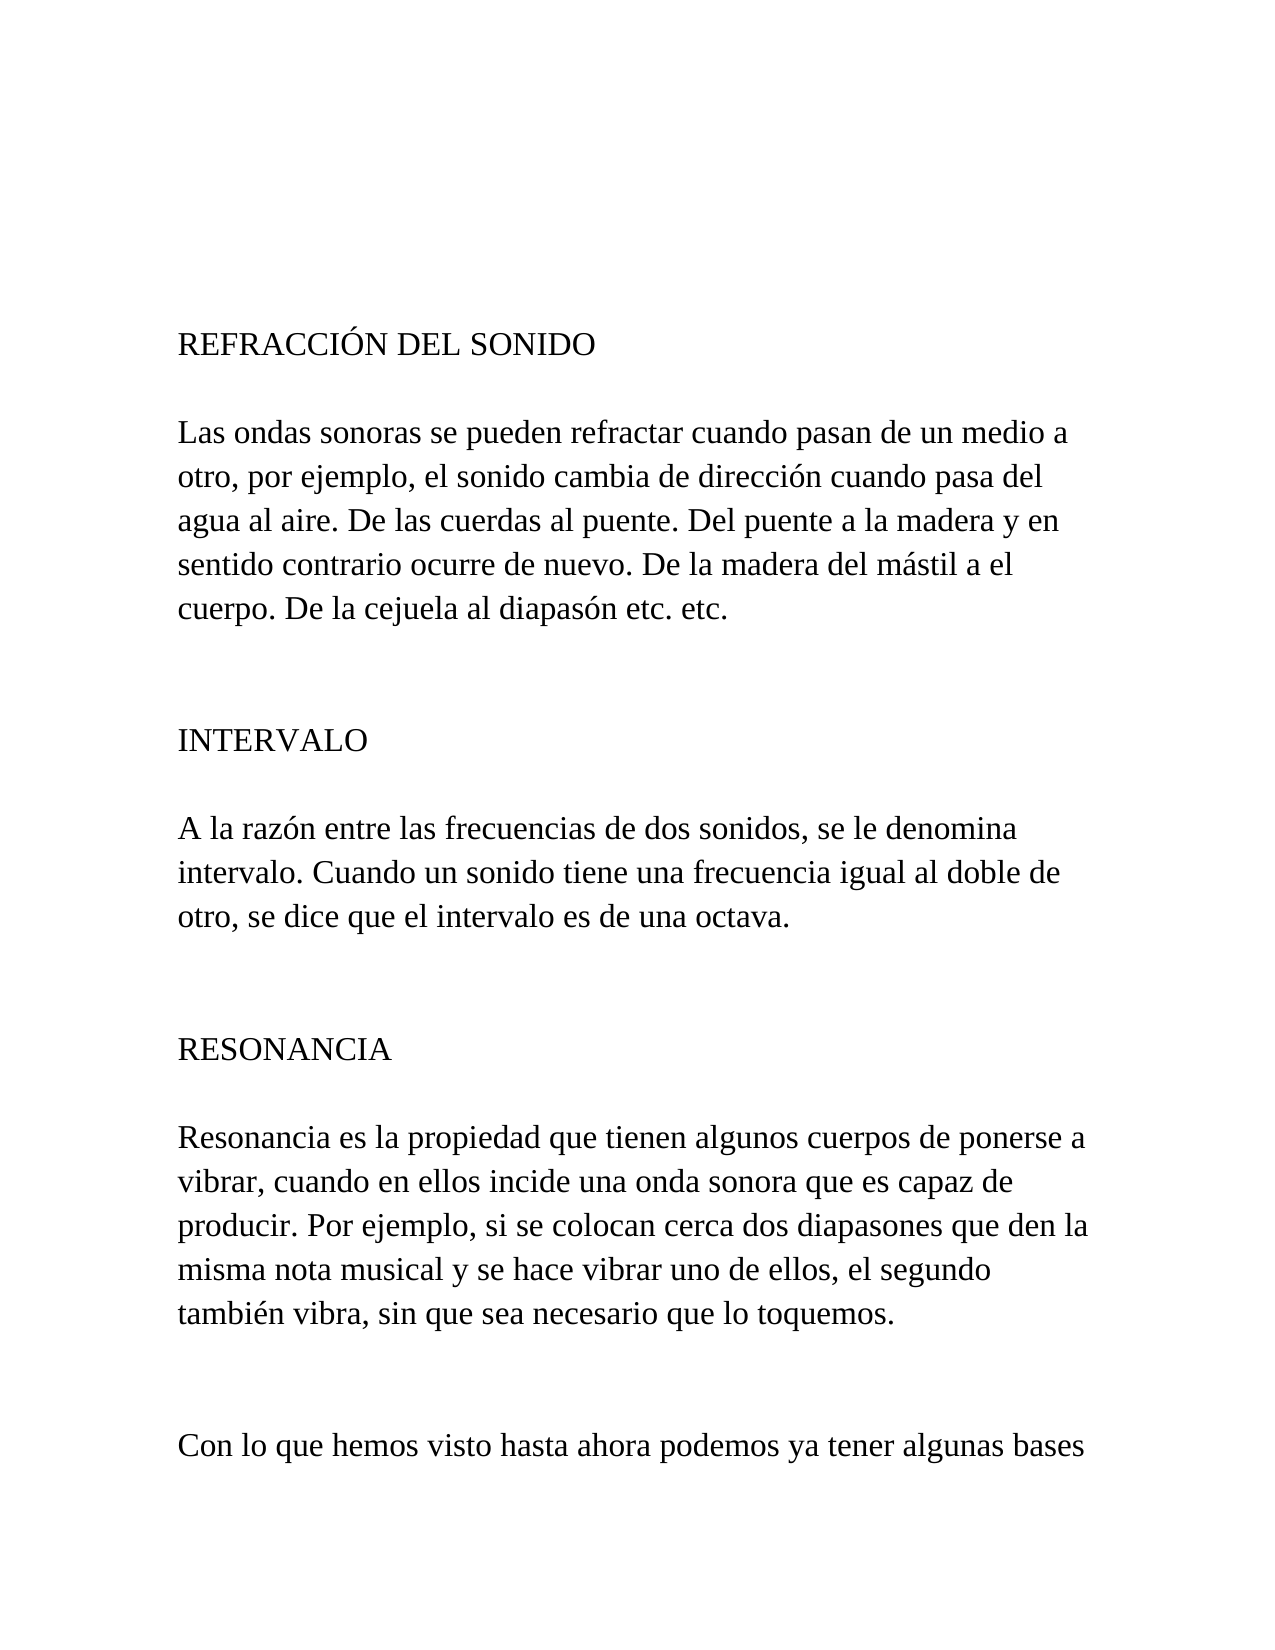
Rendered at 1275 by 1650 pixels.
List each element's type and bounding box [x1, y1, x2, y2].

text [177, 148, 1098, 1464]
